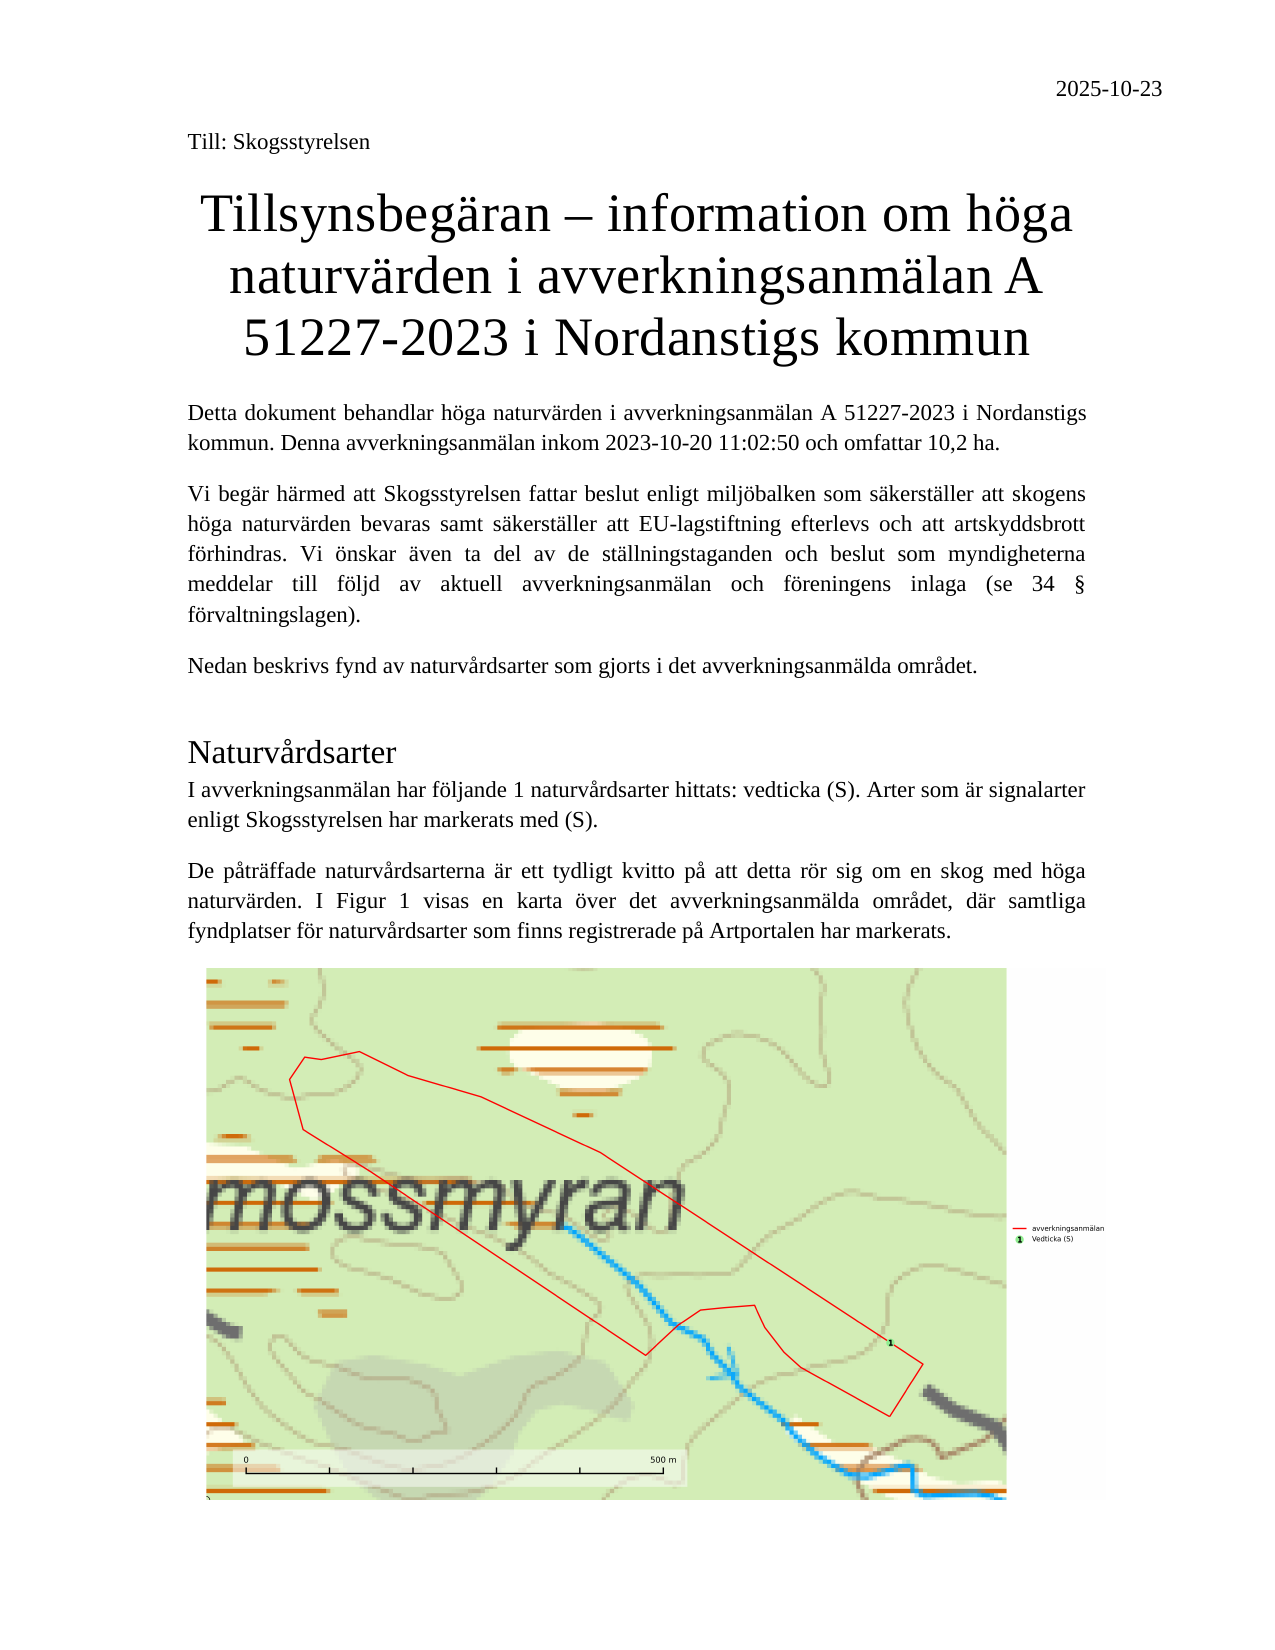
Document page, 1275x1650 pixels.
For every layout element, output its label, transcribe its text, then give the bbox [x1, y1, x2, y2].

text Vi begär härmed att Skogsstyrelsen fattar beslut enligt miljöbalken som säkerställer att skogens höga naturvärden bevaras samt säkerställer att EU-lagstiftning efterlevs och att artskyddsbrott förhindras. Vi önskar även ta del av de ställningstaganden och beslut som myndigheterna meddelar till följd av aktuell avverkningsanmälan och föreningens inlaga (se 34 § förvaltningslagen). [187, 480, 1087, 627]
text De påträffade naturvårdsarterna är ett tydligt kvitto på att detta rör sig om en skog med höga naturvärden. I Figur 1 visas en karta över det avverkningsanmälda området, där samtliga fyndplatser för naturvårdsarter som finns registrerade på Artportalen har markerats. [187, 857, 1087, 944]
title Tillsynsbegäran – information om höga naturvärden i avverkningsanmälan A 51227-2023 i Nordanstigs kommun [187, 180, 1087, 367]
text I avverkningsanmälan har följande 1 naturvårdsarter hittats: vedticka (S). Arter som är signalarter enligt Skogsstyrelsen har markerats med (S). [187, 776, 1087, 832]
text Detta dokument behandlar höga naturvärden i avverkningsanmälan A 51227-2023 i Nordanstigs kommun. Denna avverkningsanmälan inkom 2023-10-20 11:02:50 och omfattar 10,2 ha. [187, 398, 1087, 455]
picture [206, 968, 1107, 1500]
subtitle Naturvårdsarter [187, 732, 1087, 770]
text Nedan beskrivs fynd av naturvårdsarter som gjorts i det avverkningsanmälda området. [187, 652, 1087, 678]
